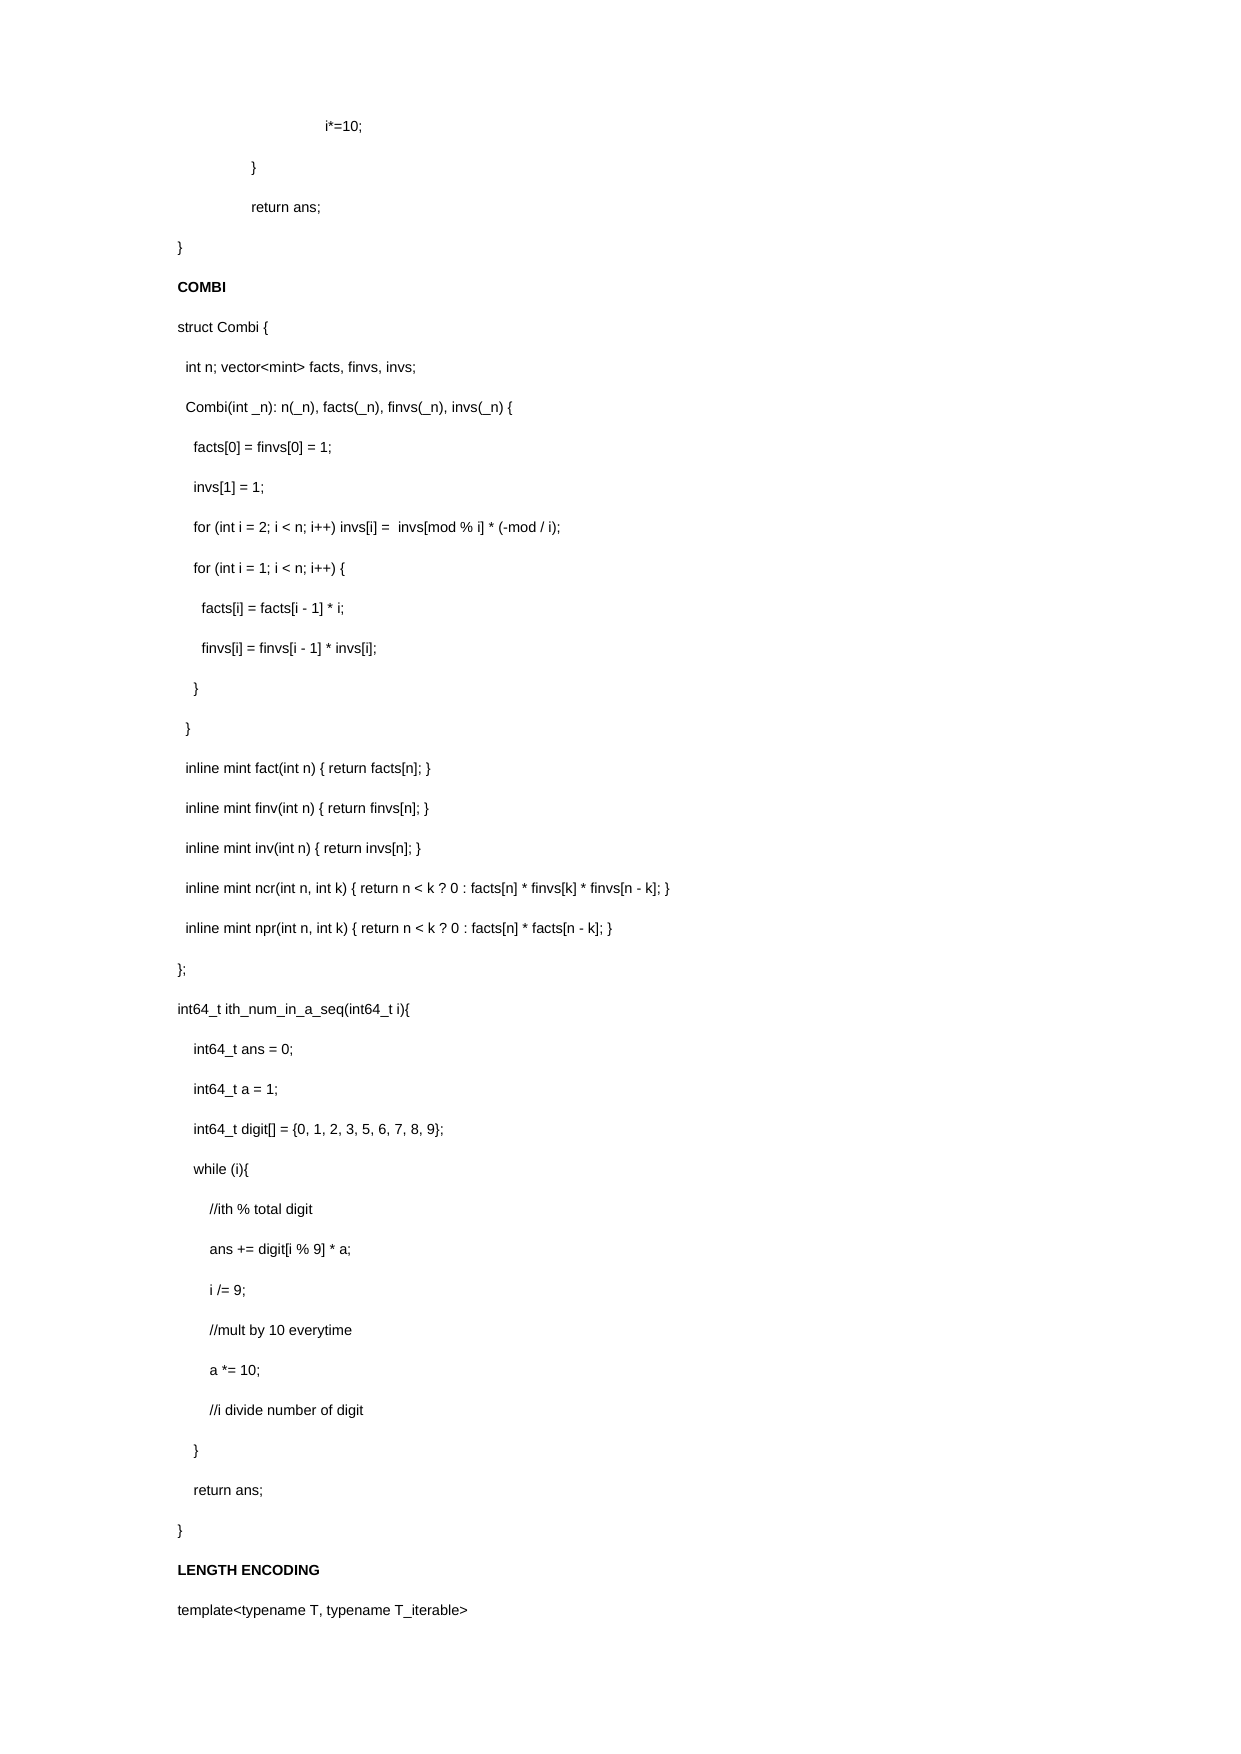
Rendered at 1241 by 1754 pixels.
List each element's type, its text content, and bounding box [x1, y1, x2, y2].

text int64_t digit[] = {0, 1, 2, 3, 5, 6, 7, 8, 9}; [177, 1121, 1152, 1137]
text } [177, 720, 1152, 736]
text inline mint inv(int n) { return invs[n]; } [177, 840, 1152, 857]
text } [177, 1522, 1152, 1538]
text }; [177, 960, 1152, 977]
text template<typename T, typename T_iterable> [177, 1602, 1152, 1619]
text a *= 10; [177, 1361, 1152, 1378]
text } [177, 158, 1152, 175]
text i*=10; [177, 118, 1152, 135]
text //mult by 10 everytime [177, 1321, 1152, 1338]
text while (i){ [177, 1161, 1152, 1178]
text facts[i] = facts[i - 1] * i; [177, 599, 1152, 616]
text Combi(int _n): n(_n), facts(_n), finvs(_n), invs(_n) { [177, 399, 1152, 416]
text ans += digit[i % 9] * a; [177, 1241, 1152, 1258]
text } [177, 238, 1152, 255]
text inline mint finv(int n) { return finvs[n]; } [177, 800, 1152, 817]
text finvs[i] = finvs[i - 1] * invs[i]; [177, 639, 1152, 656]
text i /= 9; [177, 1281, 1152, 1298]
text for (int i = 1; i < n; i++) { [177, 559, 1152, 576]
text int64_t ith_num_in_a_seq(int64_t i){ [177, 1000, 1152, 1017]
text return ans; [177, 198, 1152, 215]
text facts[0] = finvs[0] = 1; [177, 439, 1152, 456]
text COMBI [177, 278, 1152, 295]
text } [177, 1442, 1152, 1458]
text inline mint ncr(int n, int k) { return n < k ? 0 : facts[n] * finvs[k] * finvs[n - k]; } [177, 880, 1152, 897]
text LENGTH ENCODING [177, 1562, 1152, 1579]
text struct Combi { [177, 319, 1152, 335]
text inline mint fact(int n) { return facts[n]; } [177, 760, 1152, 777]
text } [177, 679, 1152, 696]
text inline mint npr(int n, int k) { return n < k ? 0 : facts[n] * facts[n - k]; } [177, 920, 1152, 937]
text //i divide number of digit [177, 1401, 1152, 1418]
text return ans; [177, 1482, 1152, 1498]
text //ith % total digit [177, 1201, 1152, 1218]
text int n; vector<mint> facts, finvs, invs; [177, 359, 1152, 376]
text int64_t ans = 0; [177, 1041, 1152, 1057]
text invs[1] = 1; [177, 479, 1152, 496]
text int64_t a = 1; [177, 1081, 1152, 1097]
text for (int i = 2; i < n; i++) invs[i] = invs[mod % i] * (-mod / i); [177, 519, 1152, 536]
